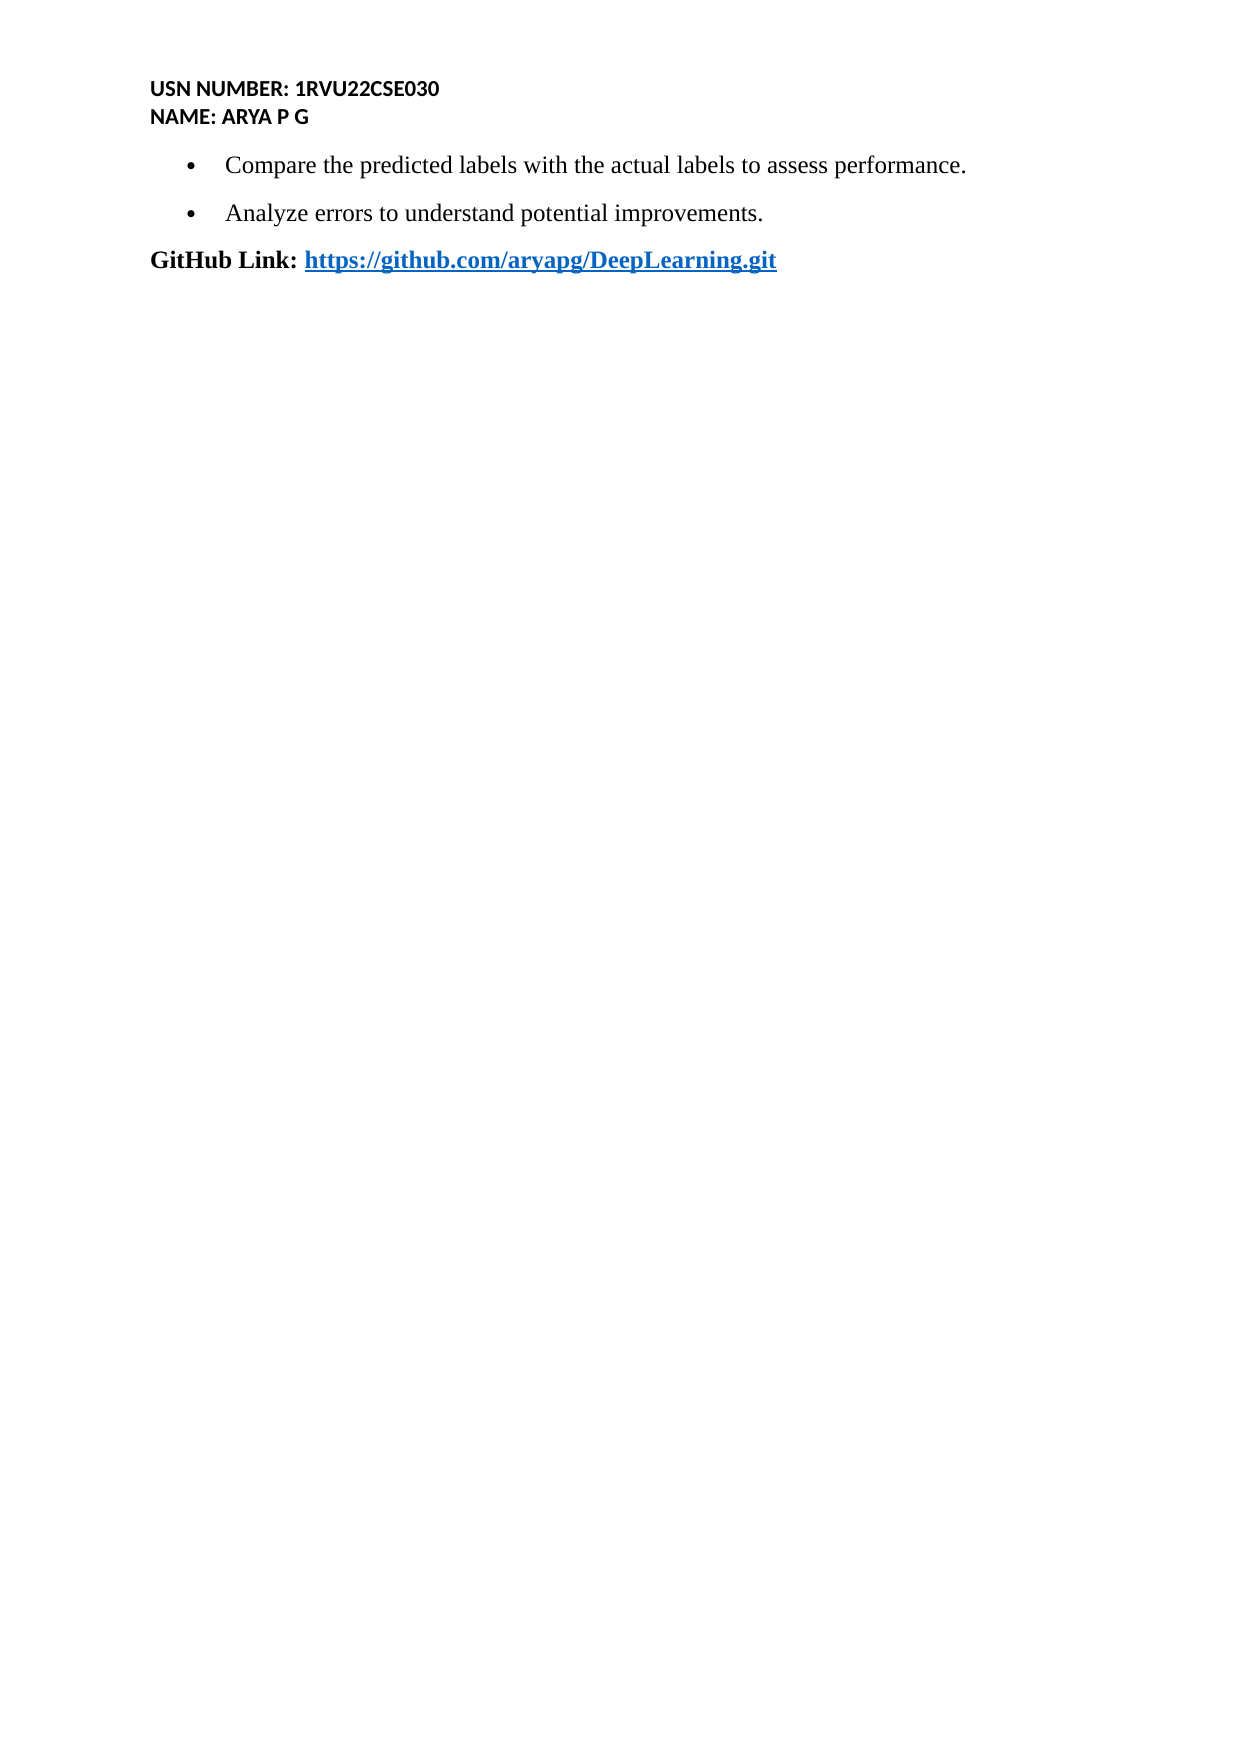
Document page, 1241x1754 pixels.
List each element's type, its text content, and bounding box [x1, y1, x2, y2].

text GitHub Link: https://github.com/aryapg/DeepLearning.git [150, 245, 1090, 274]
list Analyze errors to understand potential improvements. [187, 198, 1090, 226]
list Compare the predicted labels with the actual labels to assess performance. [187, 150, 1090, 179]
